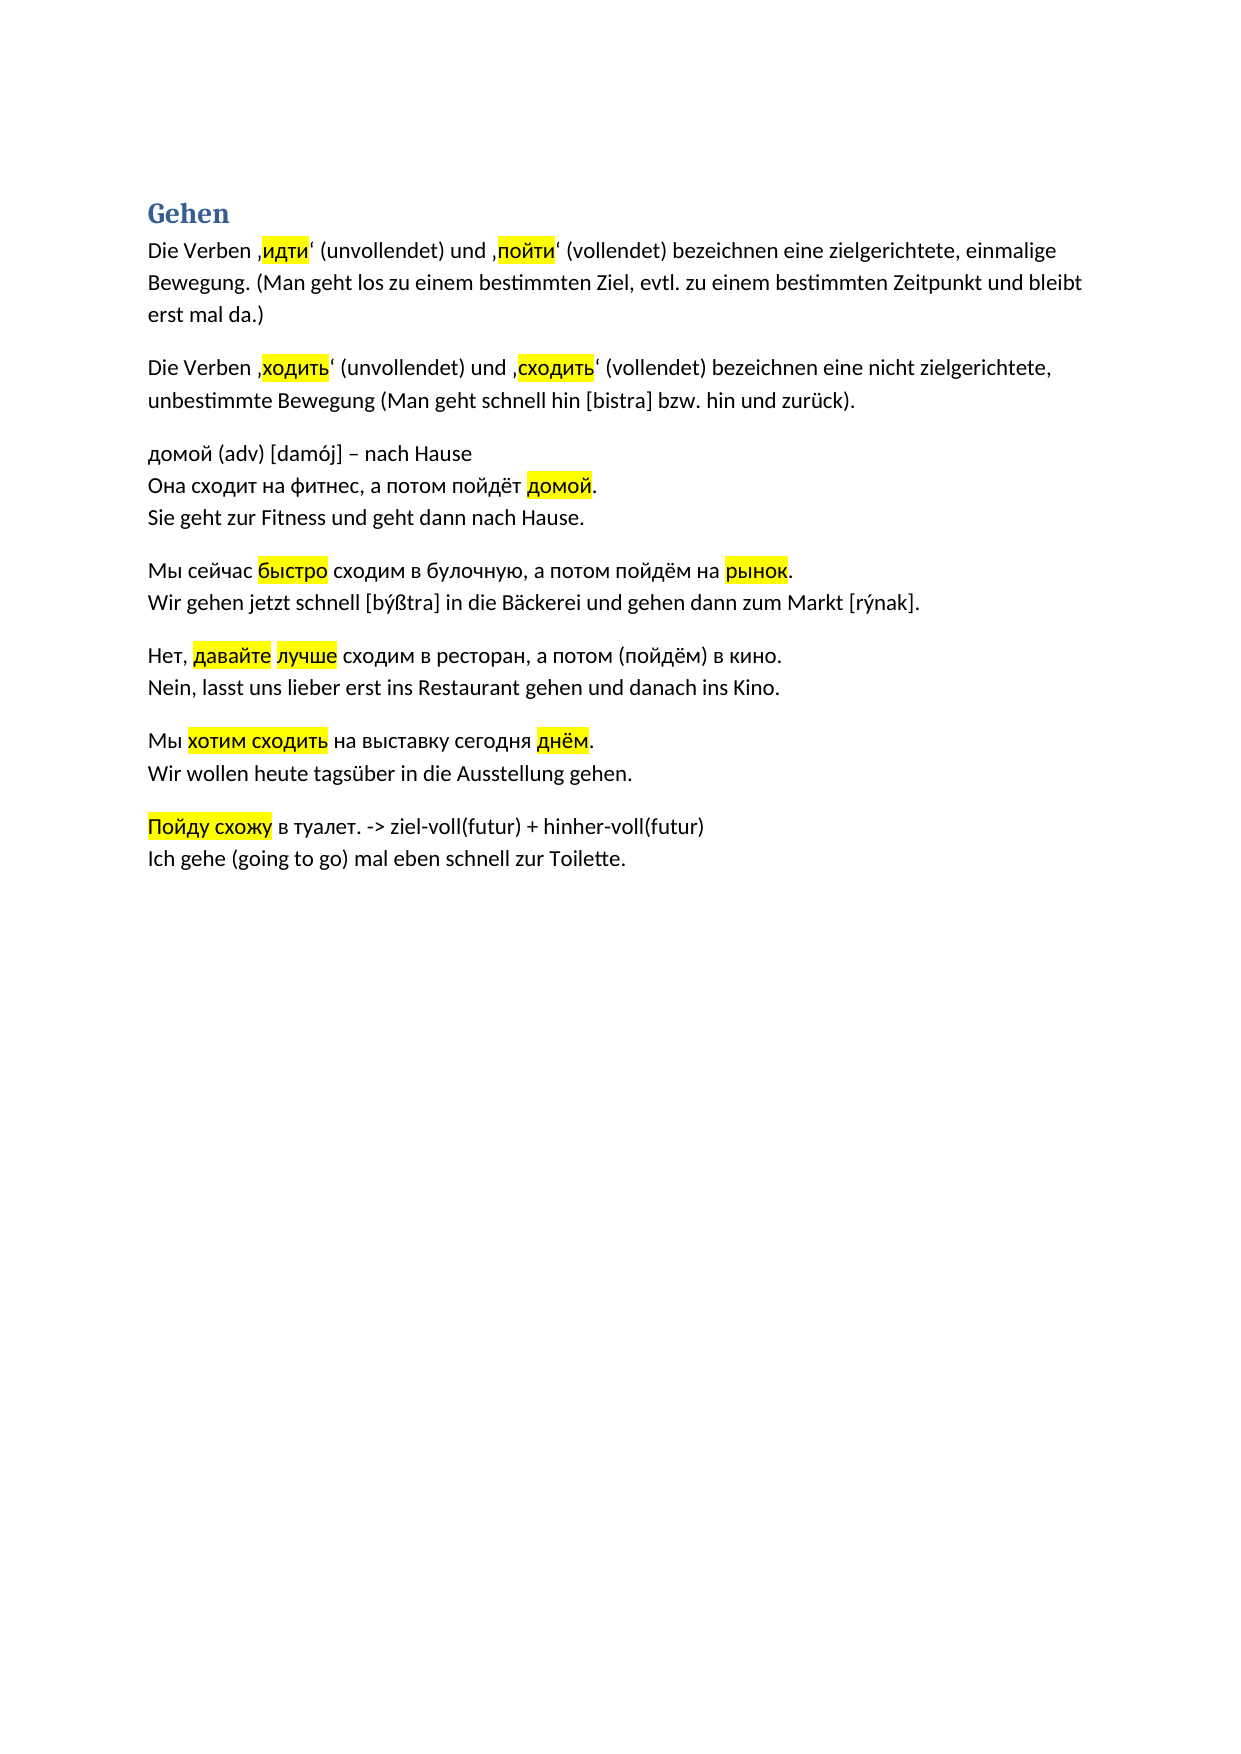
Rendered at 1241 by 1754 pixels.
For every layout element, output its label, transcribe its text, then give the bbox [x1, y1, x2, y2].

text домой (adv) [damój] – nach Hause Она сходит на фитнес, а потом пойдёт домой. Sie geht zur Fitness und geht dann nach Hause. [148, 439, 1093, 531]
text Мы хотим сходить на выставку сегодня днём. Wir wollen heute tagsüber in die Ausstellung gehen. [148, 727, 1093, 787]
text Die Verben ‚ходить‘ (unvollendet) und ‚сходить‘ (vollendet) bezeichnen eine nicht zielgerichtete, unbestimmte Bewegung (Man geht schnell hin [bistra] bzw. hin und zurück). [148, 353, 1093, 414]
text Пойду схожу в туалет. -> ziel-voll(futur) + hinher-voll(futur) Ich gehe (going to go) mal eben schnell zur Toilette. [148, 812, 1093, 904]
text Нет, давайте лучше сходим в ресторан, а потом (пойдём) в кино. Nein, lasst uns lieber erst ins Restaurant gehen und danach ins Kino. [148, 641, 1093, 702]
text Мы сейчас быстро сходим в булочную, а потом пойдём на рынок. Wir gehen jetzt schnell [býßtra] in die Bäckerei und gehen dann zum Markt [rýnak]. [148, 556, 1093, 616]
text Die Verben ‚идти‘ (unvollendet) und ‚пойти‘ (vollendet) bezeichnen eine zielgerichtete, einmalige Bewegung. (Man geht los zu einem bestimmten Ziel, evtl. zu einem bestimmten Zeitpunkt und bleibt erst mal da.) [148, 236, 1093, 328]
subtitle Gehen [148, 198, 1093, 231]
